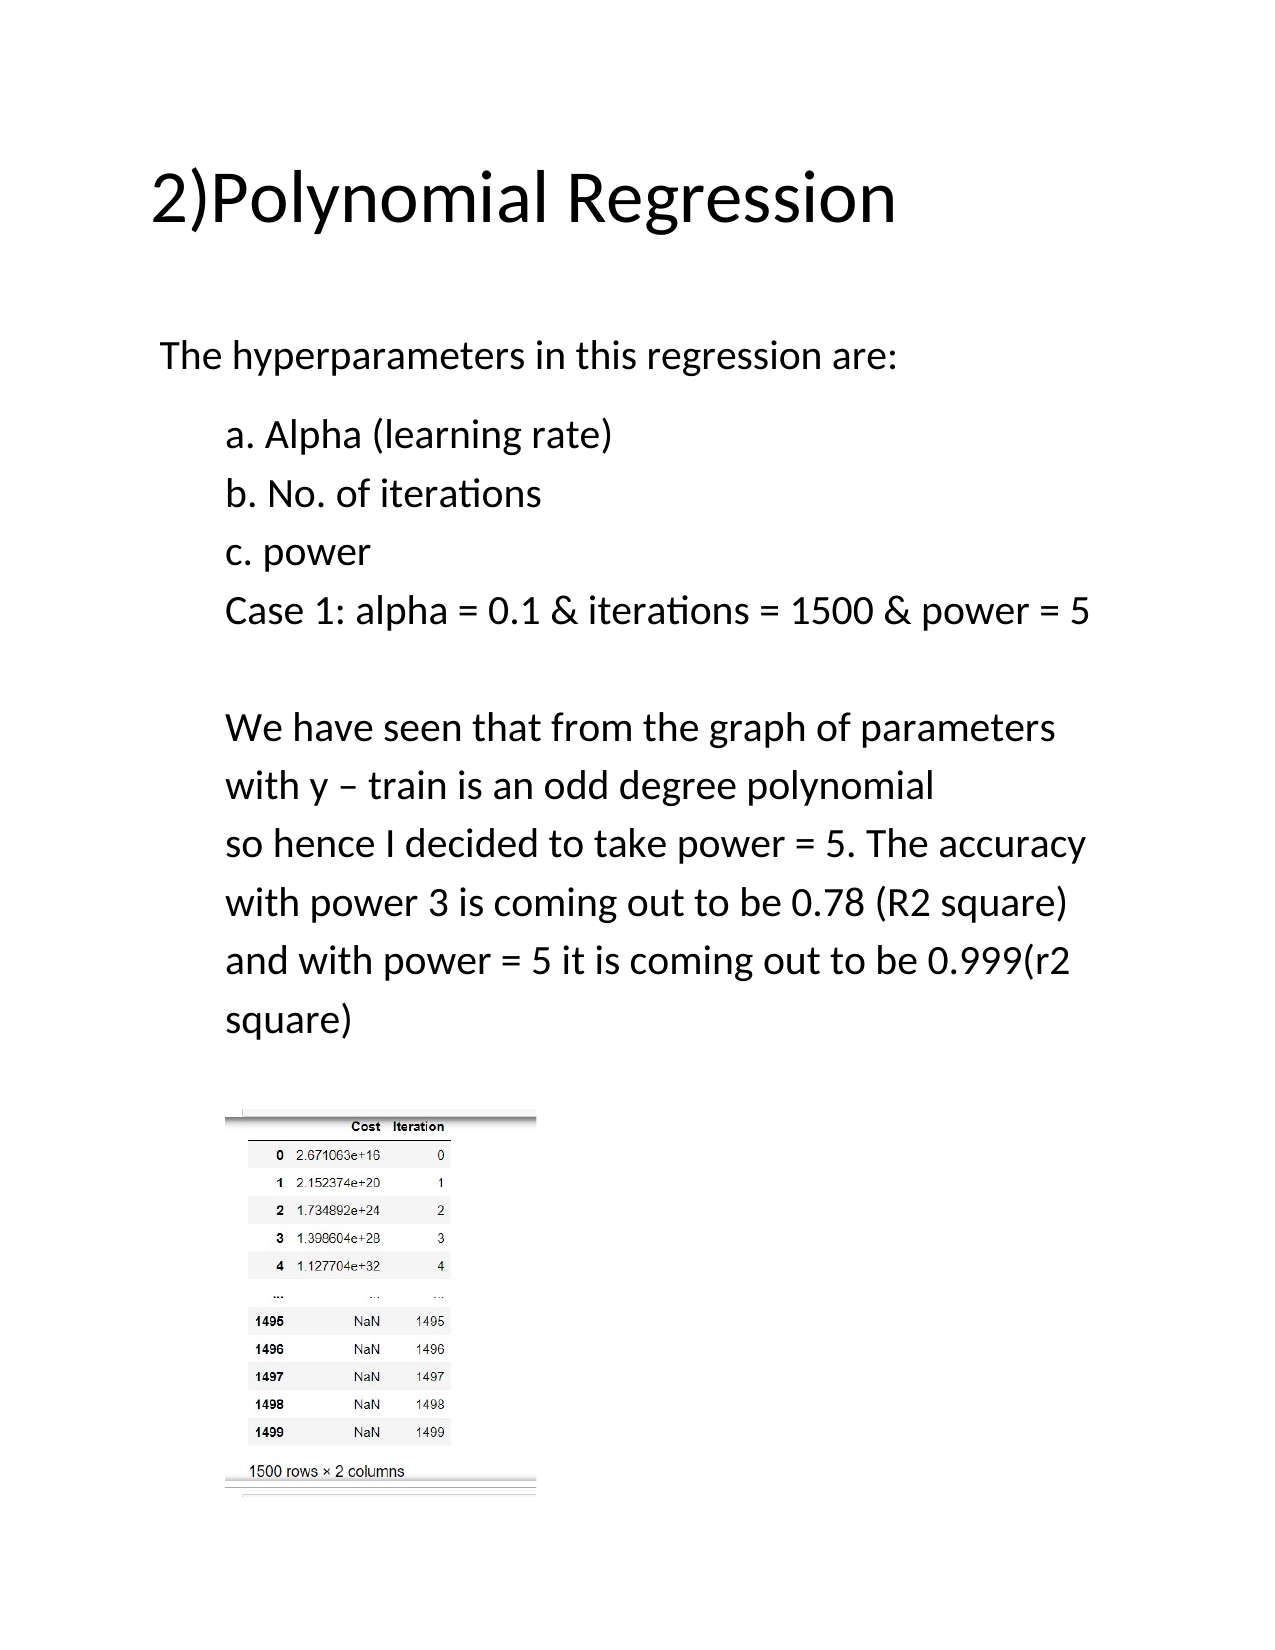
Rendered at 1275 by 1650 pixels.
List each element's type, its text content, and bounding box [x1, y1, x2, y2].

list c. power [225, 525, 1125, 576]
list We have seen that from the graph of parameters with y – train is an odd degree polynomial [225, 701, 1125, 810]
list a. Alpha (learning rate) [225, 408, 1125, 459]
list Case 1: alpha = 0.1 & iterations = 1500 & power = 5 [225, 584, 1125, 634]
list so hence I decided to take power = 5. The accuracy with power 3 is coming out to be 0.78 (R2 square) and with power = 5 it is coming out to be 0.999(r2 square) [225, 817, 1125, 1043]
text 2)Polynomial Regression [150, 150, 1125, 242]
list b. No. of iterations [225, 467, 1125, 518]
text The hyperparameters in this regression are: [150, 329, 1125, 380]
picture [225, 1109, 537, 1497]
